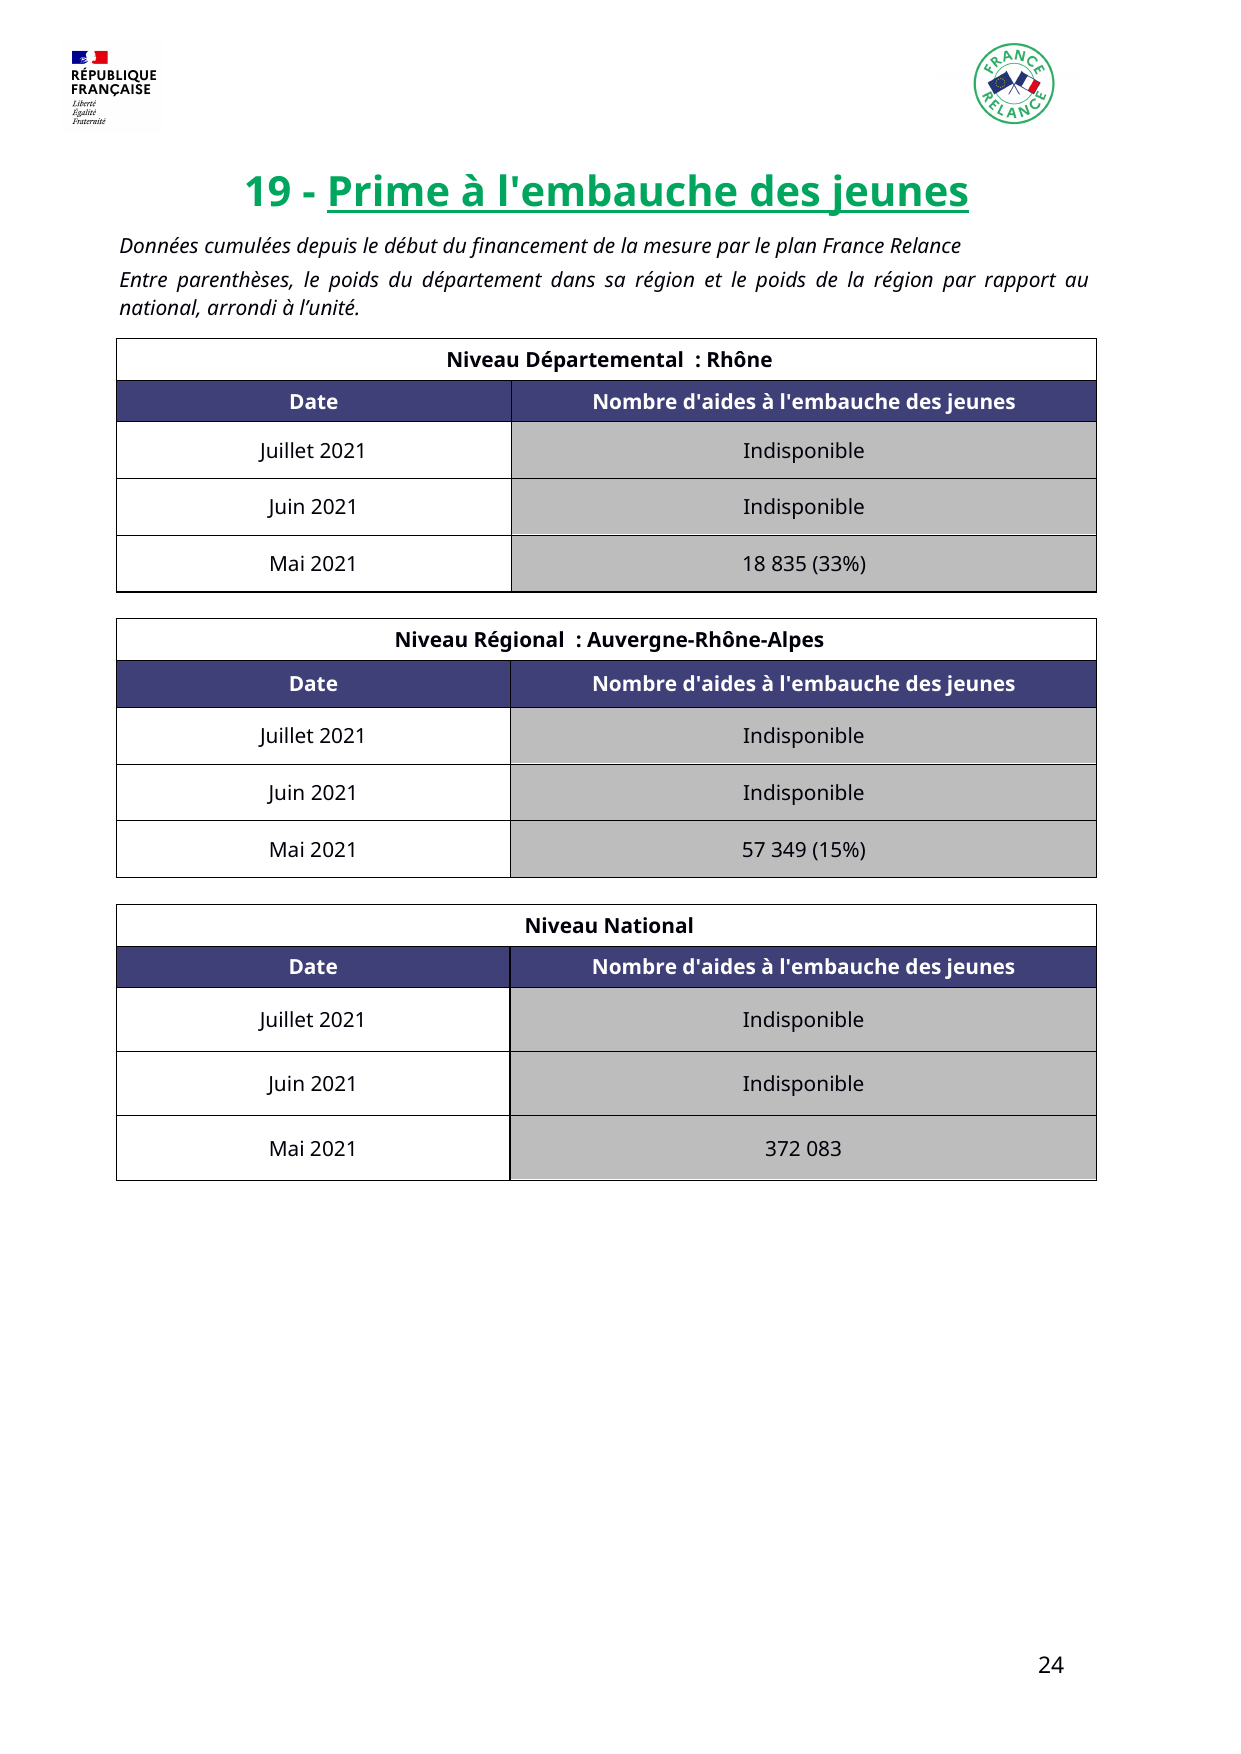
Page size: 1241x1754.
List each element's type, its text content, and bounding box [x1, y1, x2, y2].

subtitle 19 - Prime à l'embauche des jeunes [119, 162, 1094, 219]
picture [60, 39, 164, 133]
table_cell Indisponible [511, 765, 1096, 820]
table_cell Juillet 2021 [117, 708, 510, 763]
table_cell Indisponible [511, 1052, 1096, 1115]
table_header Niveau National [117, 905, 1096, 946]
table_cell Date [117, 381, 511, 421]
table_cell Indisponible [511, 988, 1096, 1051]
table_cell Juin 2021 [117, 479, 511, 534]
table_cell Mai 2021 [117, 1116, 509, 1179]
table_cell Date [117, 947, 509, 987]
table_cell Juillet 2021 [117, 988, 509, 1051]
table_cell 372 083 [511, 1116, 1096, 1179]
table_header Niveau Régional : Auvergne-Rhône-Alpes [117, 619, 1096, 660]
table_cell Mai 2021 [117, 821, 510, 877]
table_cell Juillet 2021 [117, 422, 511, 478]
table_cell Indisponible [512, 422, 1096, 478]
text Données cumulées depuis le début du financement de la mesure par le plan France Relance [119, 231, 1094, 260]
picture [935, 31, 1082, 126]
table_cell Juin 2021 [117, 1052, 509, 1115]
table_cell Nombre d'aides à l'embauche des jeunes [511, 661, 1096, 707]
table_cell Indisponible [511, 708, 1096, 763]
table_header Niveau Départemental : Rhône [117, 339, 1096, 380]
table_cell Nombre d'aides à l'embauche des jeunes [512, 381, 1096, 421]
table_cell Juin 2021 [117, 765, 510, 820]
table_cell 57 349 (15%) [511, 821, 1096, 877]
table_cell Mai 2021 [117, 536, 511, 591]
table_cell Date [117, 661, 510, 707]
table_cell 18 835 (33%) [512, 536, 1096, 591]
text Entre parenthèses, le poids du département dans sa région et le poids de la région par rapport au national, arrondi à l’unité. [119, 265, 1094, 322]
table_cell Indisponible [512, 479, 1096, 534]
table_cell Nombre d'aides à l'embauche des jeunes [511, 947, 1096, 987]
